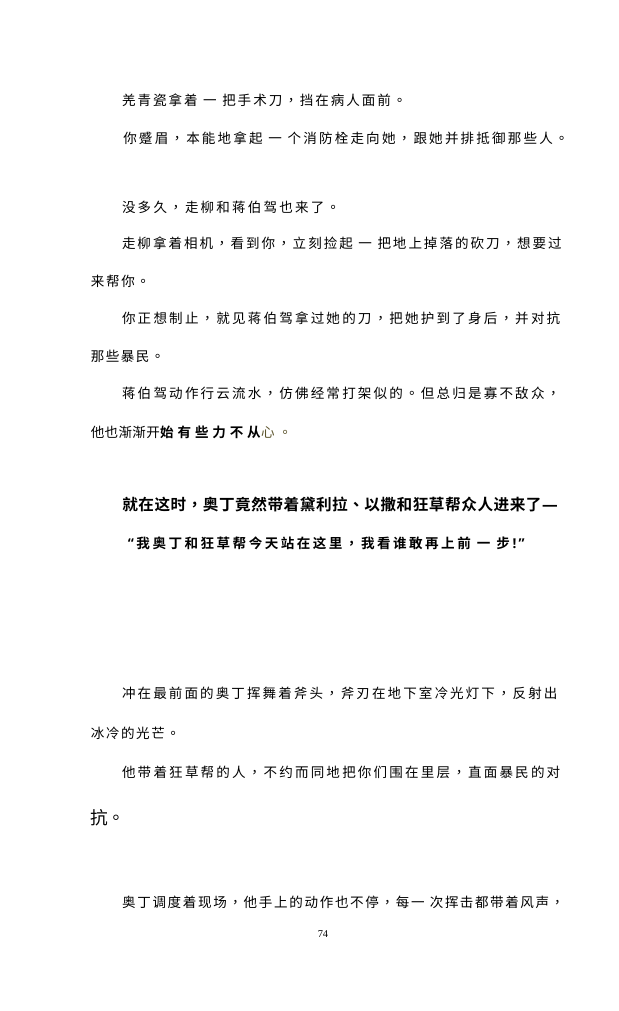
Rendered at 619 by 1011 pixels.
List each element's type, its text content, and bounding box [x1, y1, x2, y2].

text 蒋伯驾动作行云流水，仿佛经常打架似的。但总归是寡不敌众， 他也渐渐开始 有 些 力 不 从心 。 [91, 384, 562, 442]
text 没多久，走柳和蒋伯驾也来了。 [122, 199, 568, 216]
text 就在这时，奥丁竟然带着黛利拉、以撒和狂草帮众人进来了— “我奥丁和狂草帮今天站在这里，我看谁敢再上前 一 步!” [122, 494, 562, 553]
text 走柳拿着相机，看到你，立刻捡起 一 把地上掉落的砍刀，想要过 来帮你。 [91, 234, 562, 290]
text 他带着狂草帮的人，不约而同地把你们围在里层，直面暴民的对 抗。 [91, 763, 562, 829]
text 你蹙眉，本能地拿起 一 个消防栓走向她，跟她并排抵御那些人。 [91, 130, 568, 147]
text 奥丁调度着现场，他手上的动作也不停，每一 次挥击都带着风声， [122, 894, 568, 911]
text 冲在最前面的奥丁挥舞着斧头，斧刃在地下室冷光灯下，反射出 冰冷的光芒。 [91, 684, 559, 742]
text 羌青瓷拿着 一 把手术刀，挡在病人面前。 [122, 92, 568, 109]
text 你正想制止，就见蒋伯驾拿过她的刀，把她护到了身后，并对抗 那些暴民。 [91, 309, 562, 365]
